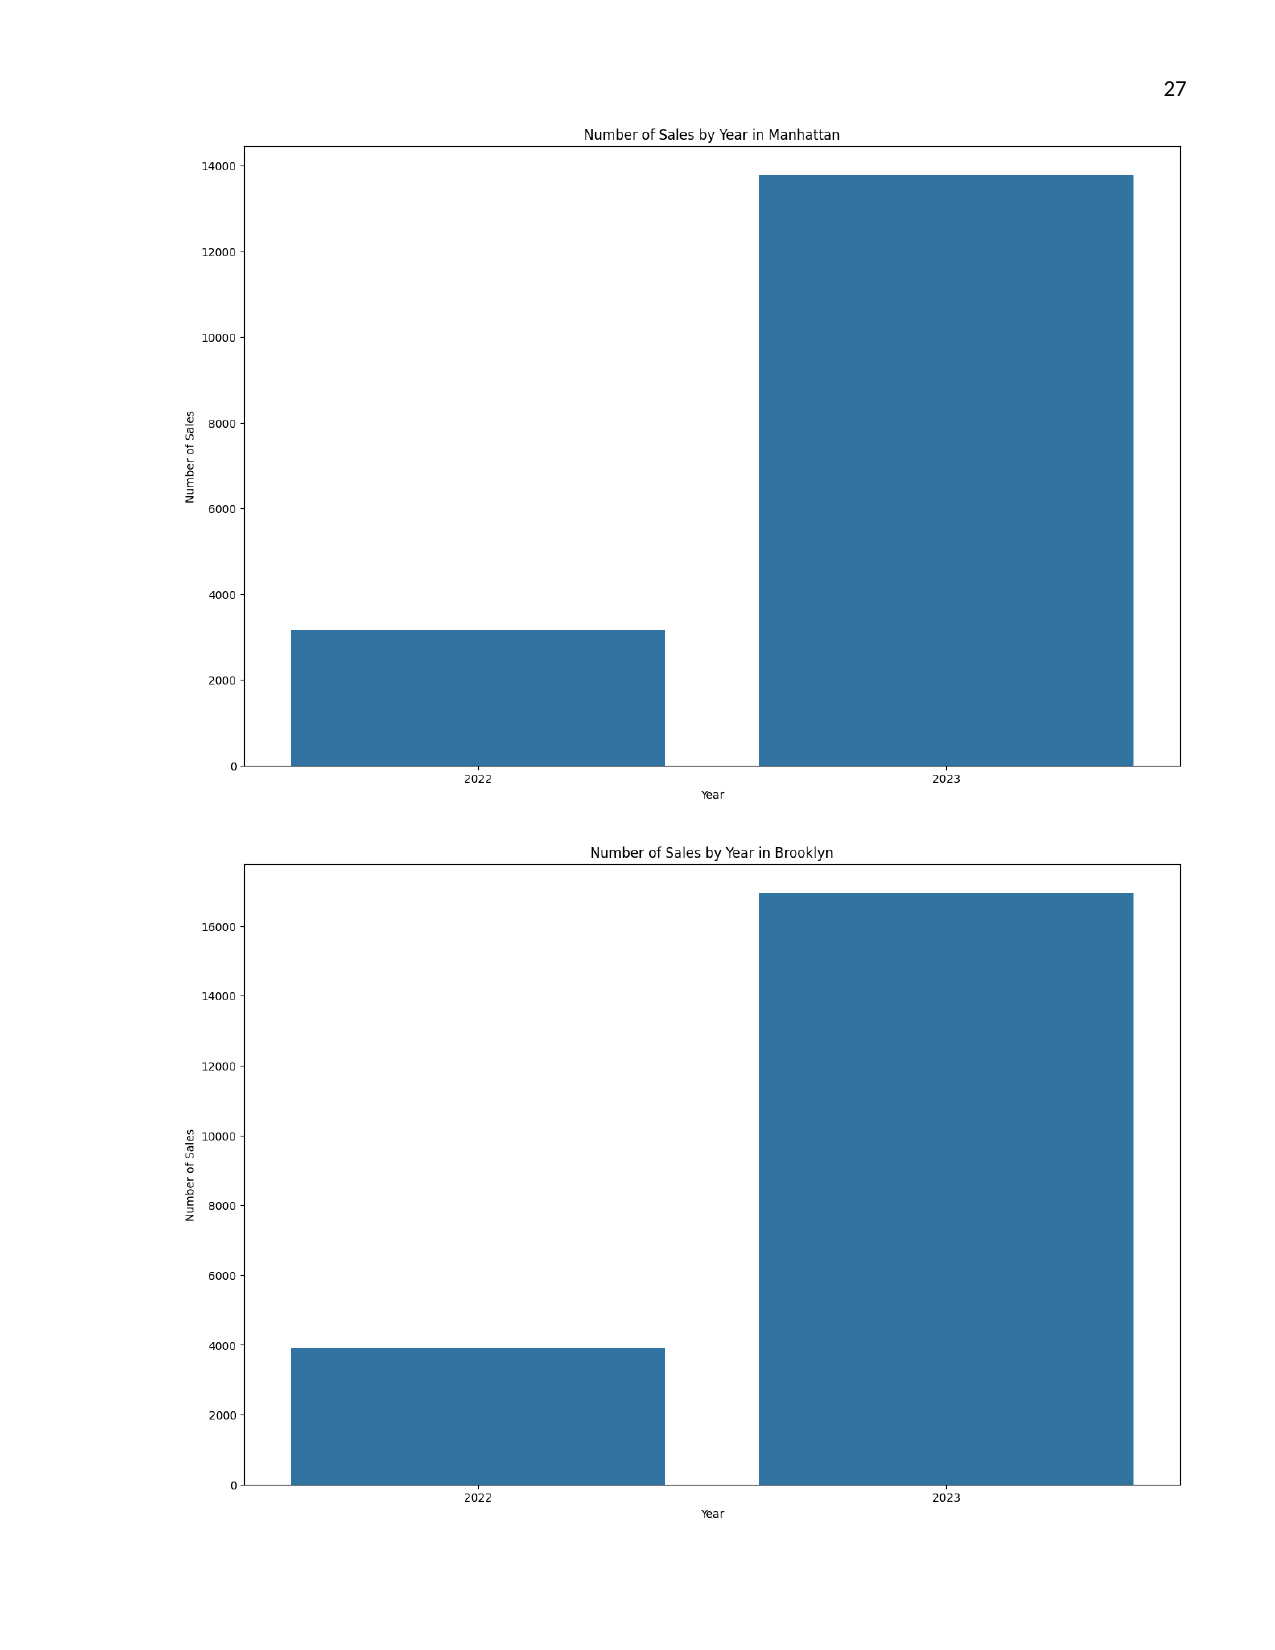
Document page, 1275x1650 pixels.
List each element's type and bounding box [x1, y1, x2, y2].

picture [177, 120, 1187, 808]
picture [177, 838, 1187, 1527]
